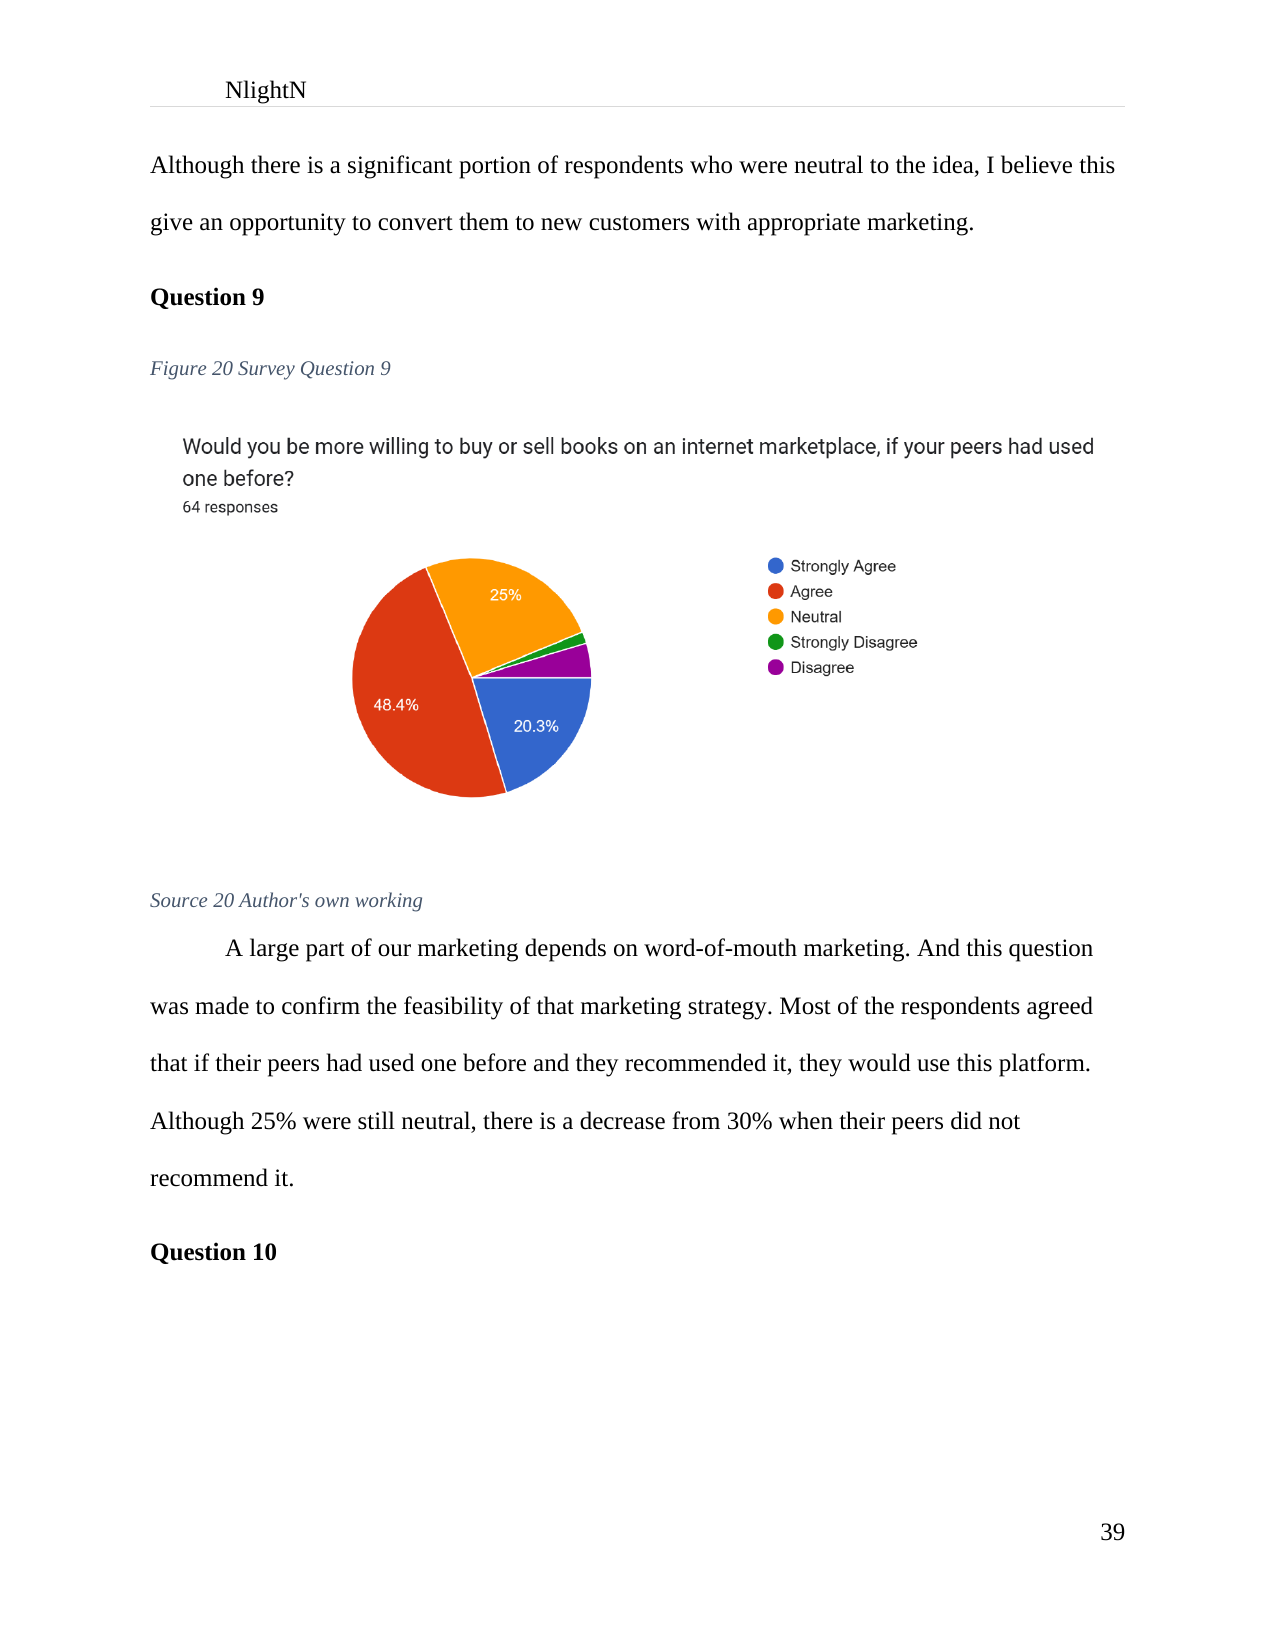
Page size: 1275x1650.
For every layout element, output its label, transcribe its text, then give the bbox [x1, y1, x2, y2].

text Question 10 [150, 1237, 1125, 1266]
text Question 9 [150, 282, 1125, 310]
text Figure 20 Survey Question 9 [150, 356, 1125, 380]
text A large part of our marketing depends on word-of-mouth marketing. And this question was made to confirm the feasibility of that marketing strategy. Most of the respondents agreed that if their peers had used one before and they recommended it, they would use this platform. Although 25% were still neutral, there is a decrease from 30% when their peers did not recommend it. [150, 933, 1125, 1192]
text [150, 150, 1125, 236]
picture [150, 400, 1125, 843]
text Source 20 Author's own working [150, 888, 1125, 912]
